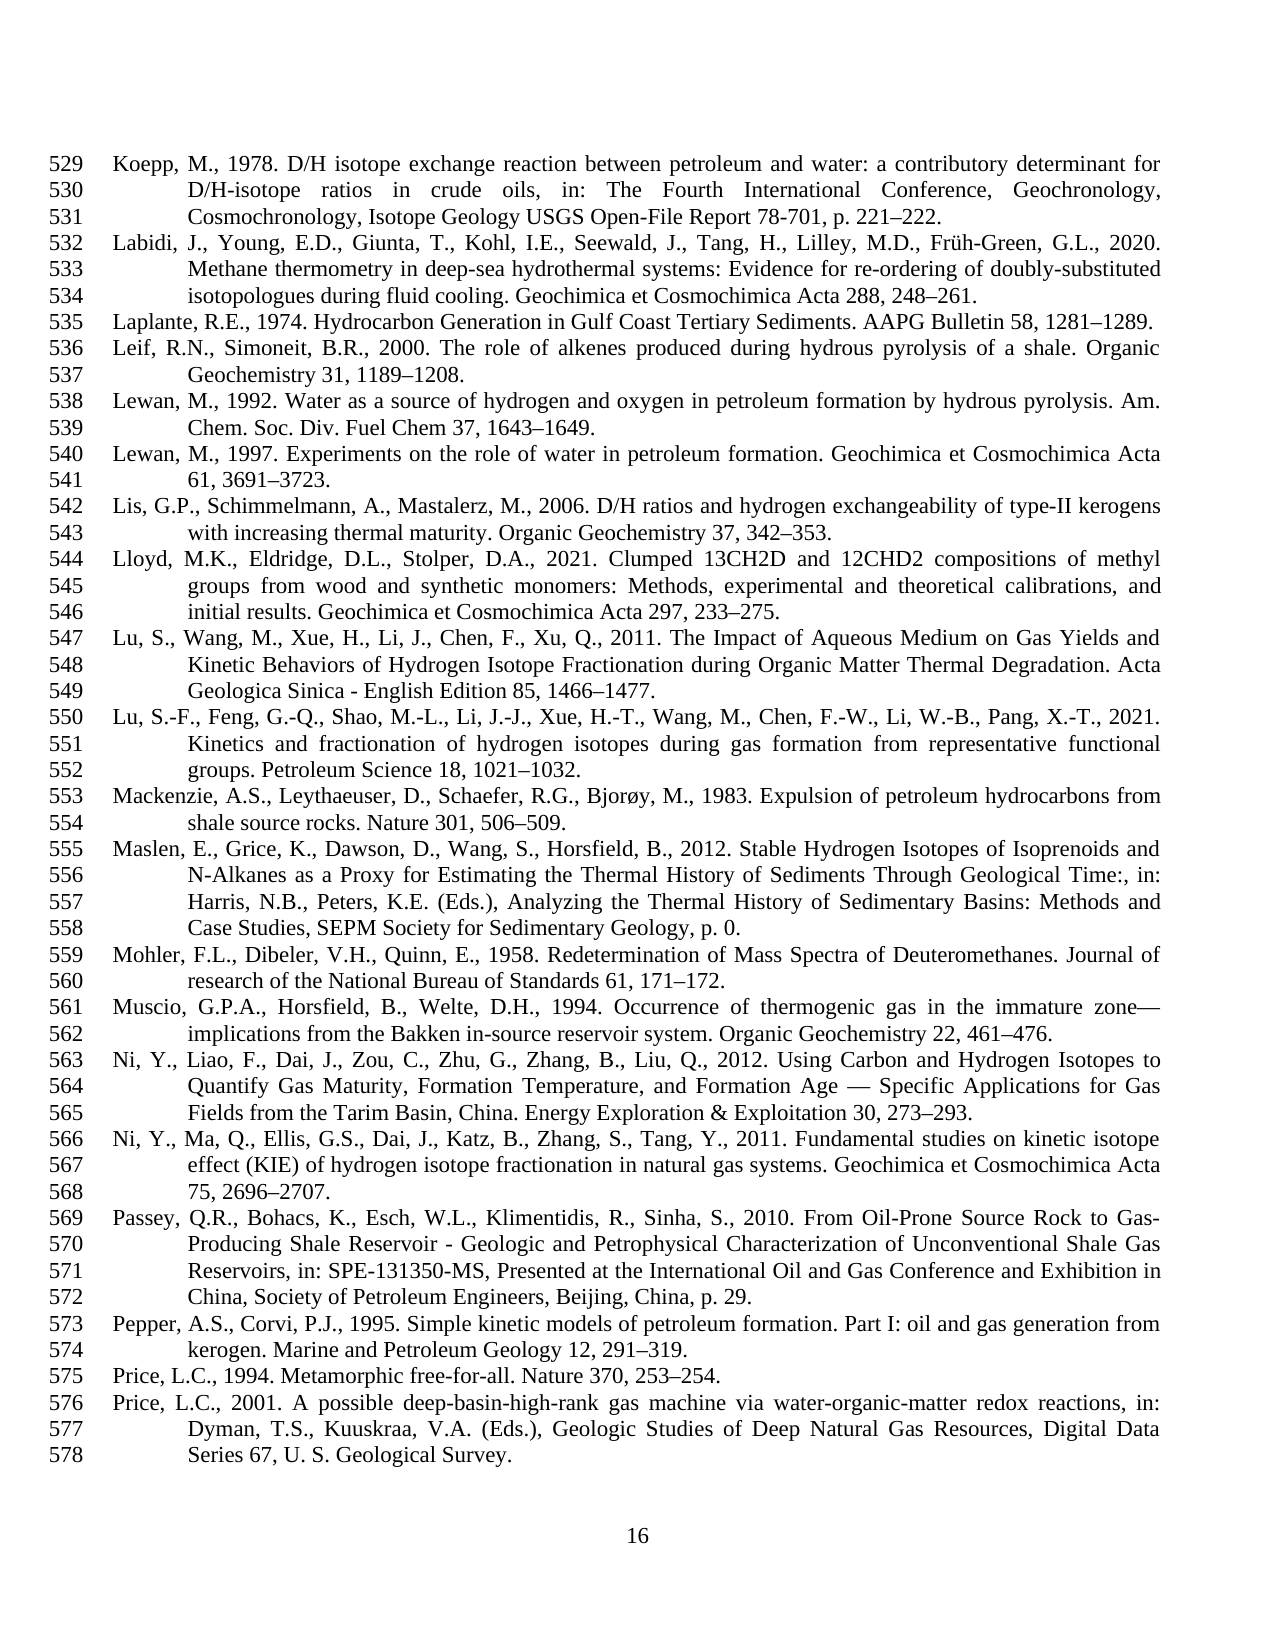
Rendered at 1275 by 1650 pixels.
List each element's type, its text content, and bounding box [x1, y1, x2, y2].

text Lloyd, M.K., Eldridge, D.L., Stolper, D.A., 2021. Clumped 13CH2D and 12CHD2 compositions of methyl groups from wood and synthetic monomers: Methods, experimental and theoretical calibrations, and initial results. Geochimica et Cosmochimica Acta 297, 233–275. [112, 545, 1162, 624]
text Lewan, M., 1997. Experiments on the role of water in petroleum formation. Geochimica et Cosmochimica Acta 61, 3691–3723. [112, 440, 1162, 493]
text Price, L.C., 1994. Metamorphic free-for-all. Nature 370, 253–254. [112, 1362, 1162, 1389]
text Lu, S., Wang, M., Xue, H., Li, J., Chen, F., Xu, Q., 2011. The Impact of Aqueous Medium on Gas Yields and Kinetic Behaviors of Hydrogen Isotope Fractionation during Organic Matter Thermal Degradation. Acta Geologica Sinica - English Edition 85, 1466–1477. [112, 624, 1162, 703]
text Ni, Y., Ma, Q., Ellis, G.S., Dai, J., Katz, B., Zhang, S., Tang, Y., 2011. Fundamental studies on kinetic isotope effect (KIE) of hydrogen isotope fractionation in natural gas systems. Geochimica et Cosmochimica Acta 75, 2696–2707. [112, 1125, 1162, 1204]
text Muscio, G.P.A., Horsfield, B., Welte, D.H., 1994. Occurrence of thermogenic gas in the immature zone—implications from the Bakken in-source reservoir system. Organic Geochemistry 22, 461–476. [112, 993, 1162, 1046]
text Labidi, J., Young, E.D., Giunta, T., Kohl, I.E., Seewald, J., Tang, H., Lilley, M.D., Früh-Green, G.L., 2020. Methane thermometry in deep-sea hydrothermal systems: Evidence for re-ordering of doubly-substituted isotopologues during fluid cooling. Geochimica et Cosmochimica Acta 288, 248–261. [112, 229, 1162, 308]
text Laplante, R.E., 1974. Hydrocarbon Generation in Gulf Coast Tertiary Sediments. AAPG Bulletin 58, 1281–1289. [112, 308, 1162, 334]
text Lu, S.-F., Feng, G.-Q., Shao, M.-L., Li, J.-J., Xue, H.-T., Wang, M., Chen, F.-W., Li, W.-B., Pang, X.-T., 2021. Kinetics and fractionation of hydrogen isotopes during gas formation from representative functional groups. Petroleum Science 18, 1021–1032. [112, 703, 1162, 782]
text Ni, Y., Liao, F., Dai, J., Zou, C., Zhu, G., Zhang, B., Liu, Q., 2012. Using Carbon and Hydrogen Isotopes to Quantify Gas Maturity, Formation Temperature, and Formation Age — Specific Applications for Gas Fields from the Tarim Basin, China. Energy Exploration & Exploitation 30, 273–293. [112, 1046, 1162, 1125]
text Lewan, M., 1992. Water as a source of hydrogen and oxygen in petroleum formation by hydrous pyrolysis. Am. Chem. Soc. Div. Fuel Chem 37, 1643–1649. [112, 387, 1162, 440]
text Maslen, E., Grice, K., Dawson, D., Wang, S., Horsfield, B., 2012. Stable Hydrogen Isotopes of Isoprenoids and N-Alkanes as a Proxy for Estimating the Thermal History of Sediments Through Geological Time:, in: Harris, N.B., Peters, K.E. (Eds.), Analyzing the Thermal History of Sedimentary Basins: Methods and Case Studies, SEPM Society for Sedimentary Geology, p. 0. [112, 835, 1162, 941]
text Passey, Q.R., Bohacs, K., Esch, W.L., Klimentidis, R., Sinha, S., 2010. From Oil-Prone Source Rock to Gas-Producing Shale Reservoir - Geologic and Petrophysical Characterization of Unconventional Shale Gas Reservoirs, in: SPE-131350-MS, Presented at the International Oil and Gas Conference and Exhibition in China, Society of Petroleum Engineers, Beijing, China, p. 29. [112, 1204, 1162, 1309]
text Mackenzie, A.S., Leythaeuser, D., Schaefer, R.G., Bjorøy, M., 1983. Expulsion of petroleum hydrocarbons from shale source rocks. Nature 301, 506–509. [112, 782, 1162, 835]
text Pepper, A.S., Corvi, P.J., 1995. Simple kinetic models of petroleum formation. Part I: oil and gas generation from kerogen. Marine and Petroleum Geology 12, 291–319. [112, 1309, 1162, 1362]
text Mohler, F.L., Dibeler, V.H., Quinn, E., 1958. Redetermination of Mass Spectra of Deuteromethanes. Journal of research of the National Bureau of Standards 61, 171–172. [112, 941, 1162, 993]
text Koepp, M., 1978. D/H isotope exchange reaction between petroleum and water: a contributory determinant for D/H-isotope ratios in crude oils, in: The Fourth International Conference, Geochronology, Cosmochronology, Isotope Geology USGS Open-File Report 78-701, p. 221–222. [112, 150, 1162, 229]
text Leif, R.N., Simoneit, B.R., 2000. The role of alkenes produced during hydrous pyrolysis of a shale. Organic Geochemistry 31, 1189–1208. [112, 334, 1162, 387]
text Lis, G.P., Schimmelmann, A., Mastalerz, M., 2006. D/H ratios and hydrogen exchangeability of type-II kerogens with increasing thermal maturity. Organic Geochemistry 37, 342–353. [112, 493, 1162, 545]
text Price, L.C., 2001. A possible deep-basin-high-rank gas machine via water-organic-matter redox reactions, in: Dyman, T.S., Kuuskraa, V.A. (Eds.), Geologic Studies of Deep Natural Gas Resources, Digital Data Series 67, U. S. Geological Survey. [112, 1389, 1162, 1468]
